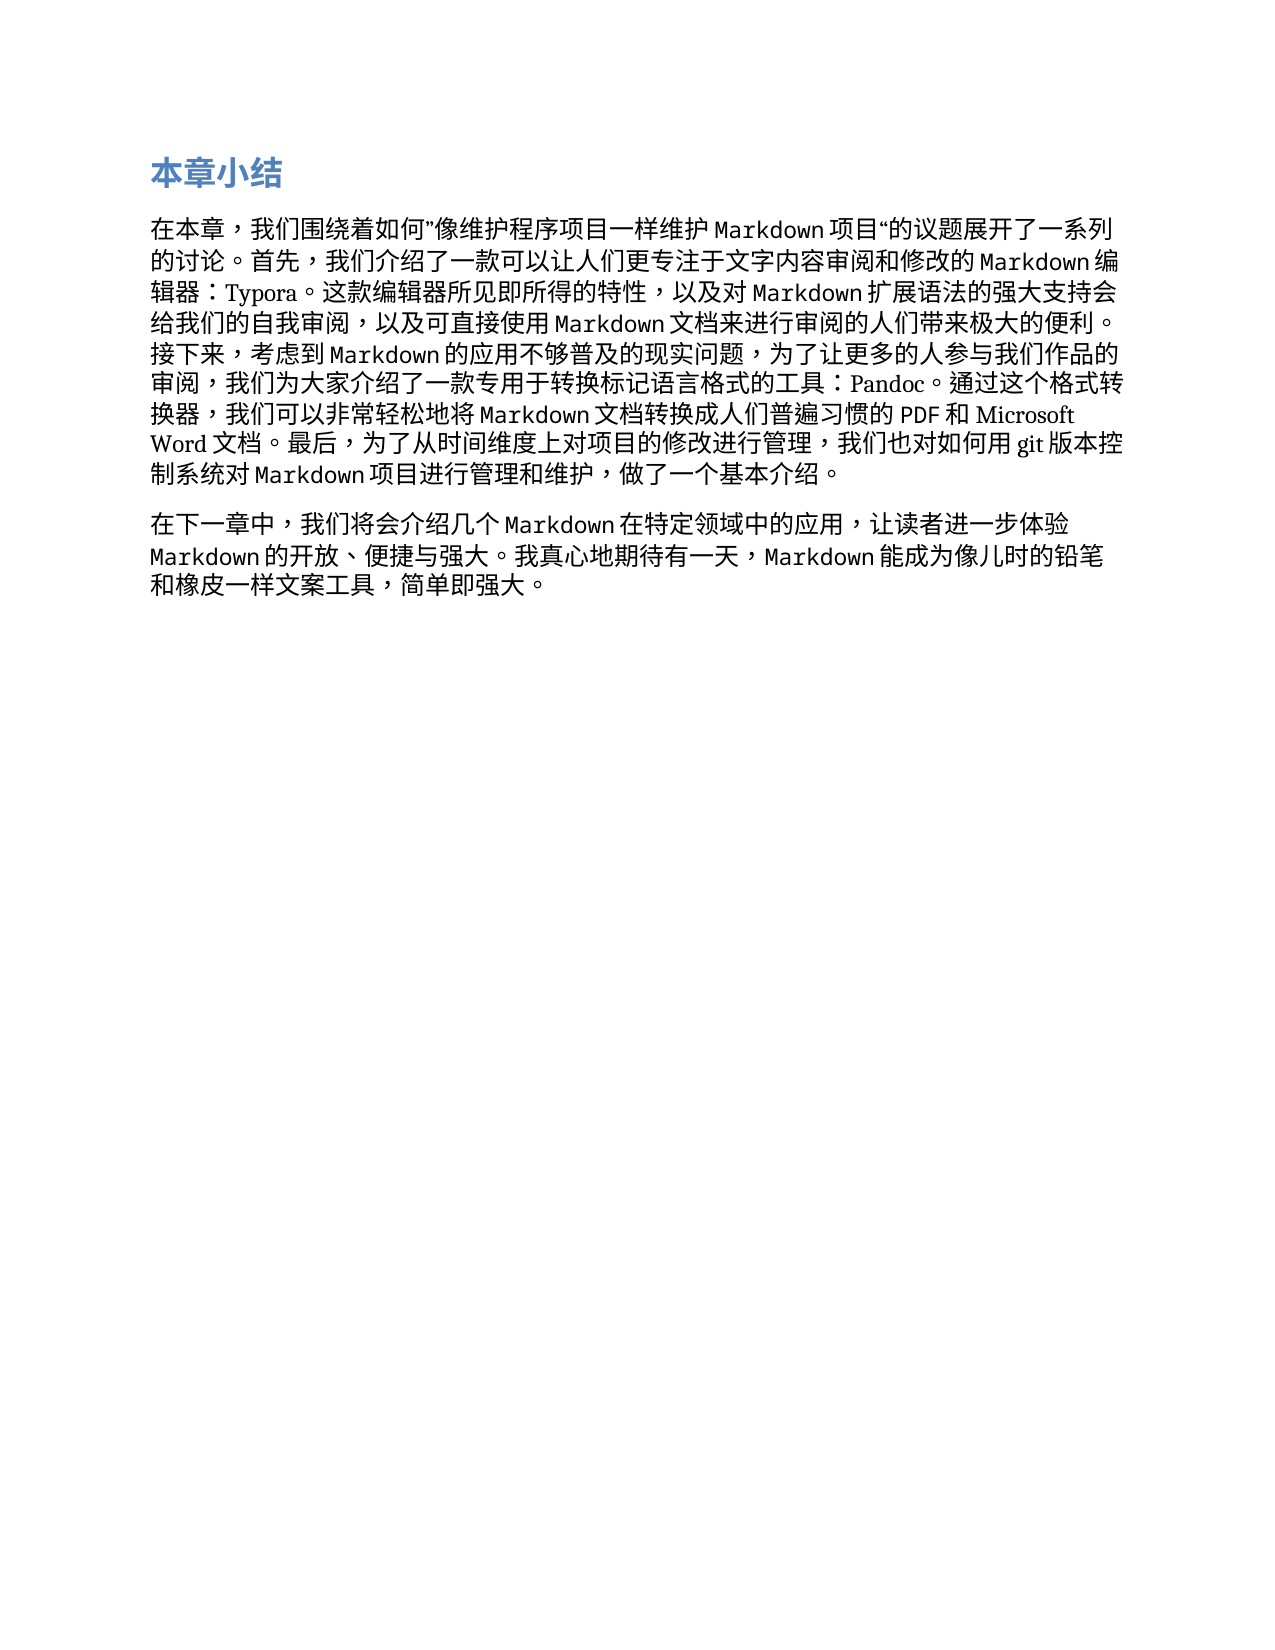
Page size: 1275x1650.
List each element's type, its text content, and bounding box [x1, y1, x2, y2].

subtitle 本章小结 [150, 150, 1125, 195]
text 在本章，我们围绕着如何”像维护程序项目一样维护Markdown项目“的议题展开了一系列的讨论。首先，我们介绍了一款可以让人们更专注于文字内容审阅和修改的Markdown编辑器：Typora。这款编辑器所见即所得的特性，以及对Markdown扩展语法的强大支持会给我们的自我审阅，以及可直接使用Markdown文档来进行审阅的人们带来极大的便利。接下来，考虑到Markdown的应用不够普及的现实问题，为了让更多的人参与我们作品的审阅，我们为大家介绍了一款专用于转换标记语言格式的工具：Pandoc。通过这个格式转换器，我们可以非常轻松地将Markdown文档转换成人们普遍习惯的PDF和Microsoft Word文档。最后，为了从时间维度上对项目的修改进行管理，我们也对如何用git版本控制系统对Markdown项目进行管理和维护，做了一个基本介绍。 [150, 214, 1125, 490]
text 在下一章中，我们将会介绍几个Markdown在特定领域中的应用，让读者进一步体验Markdown的开放、便捷与强大。我真心地期待有一天，Markdown能成为像儿时的铅笔和橡皮一样文案工具，简单即强大。 [150, 509, 1125, 600]
